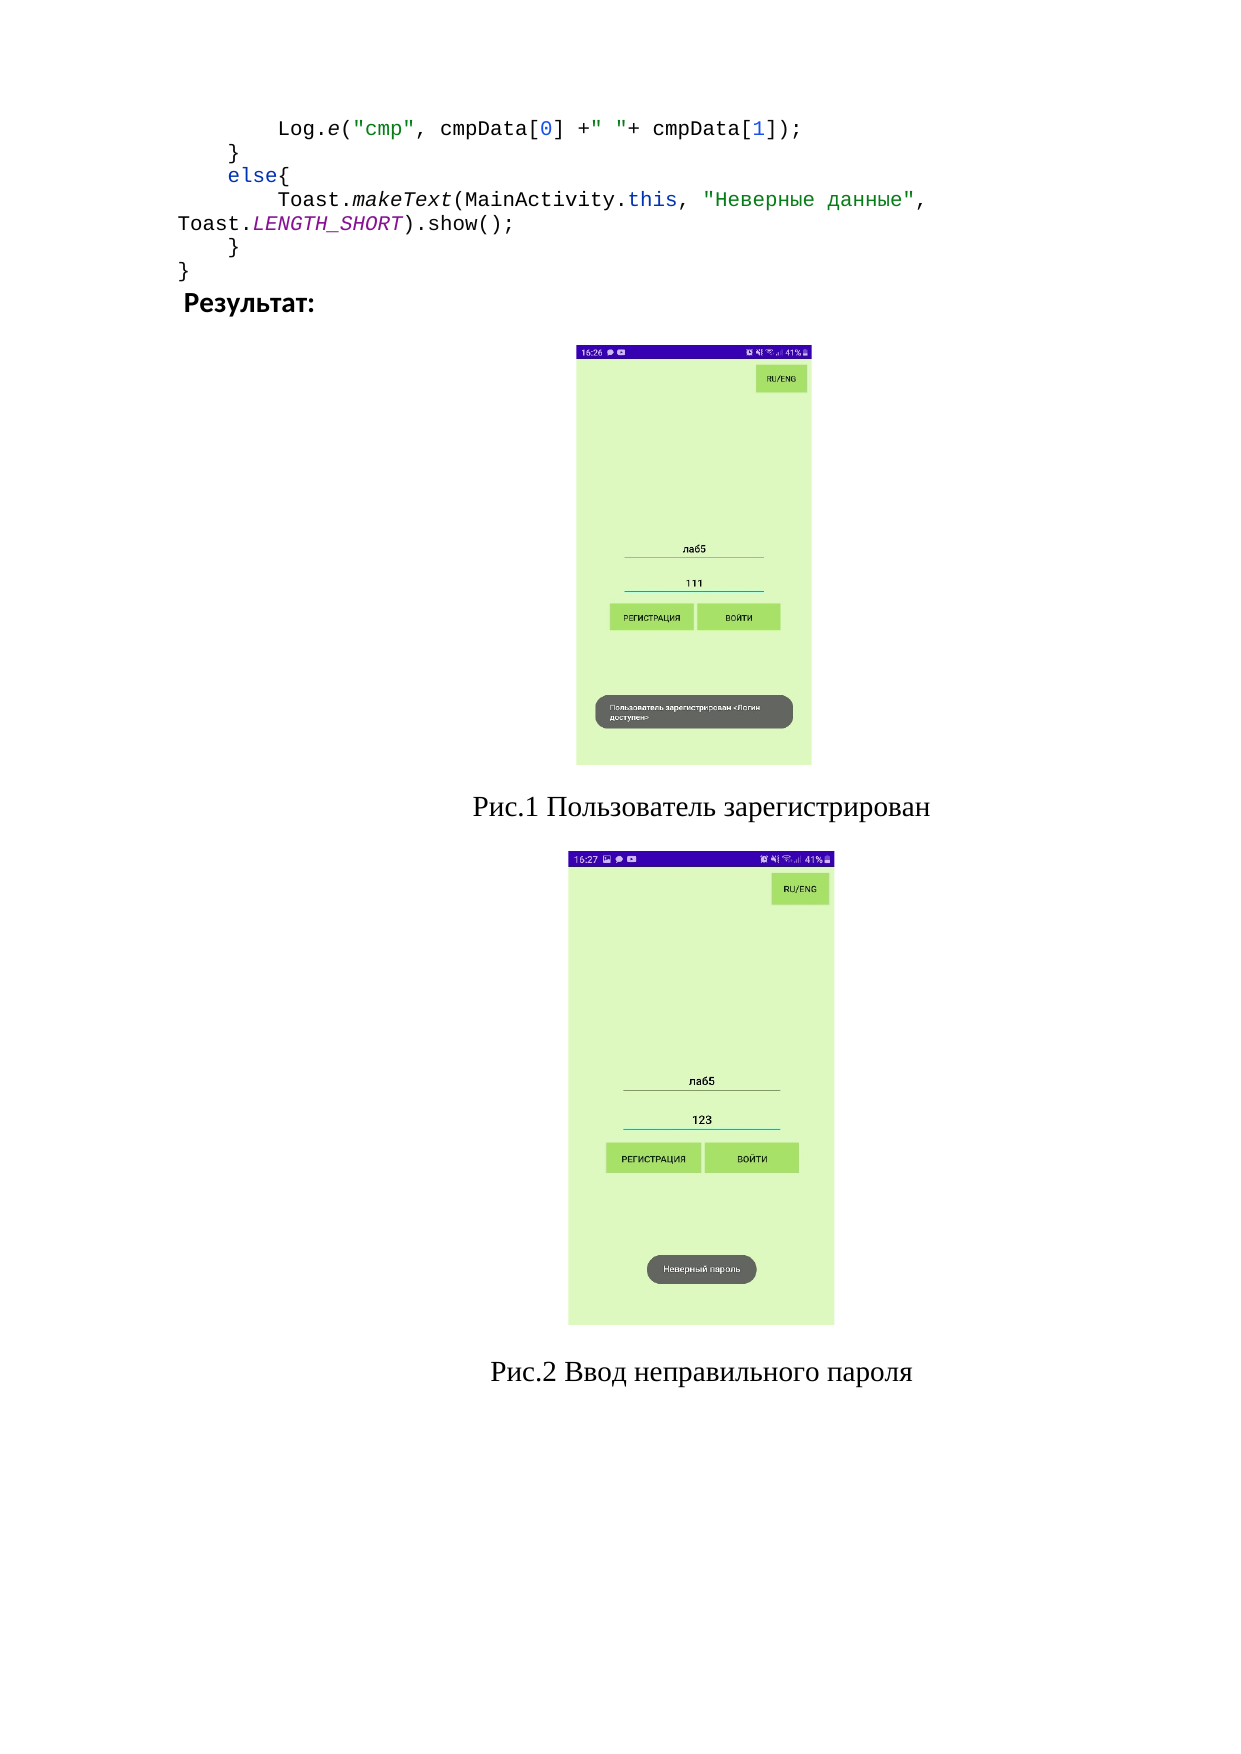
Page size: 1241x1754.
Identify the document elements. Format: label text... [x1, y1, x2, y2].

text Рис.1 Пользователь зарегистрирован [251, 789, 1152, 823]
picture [568, 851, 835, 1325]
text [177, 118, 1152, 284]
text Результат: [177, 284, 1152, 319]
picture [576, 345, 812, 765]
text Рис.2 Ввод неправильного пароля [251, 1354, 1152, 1387]
